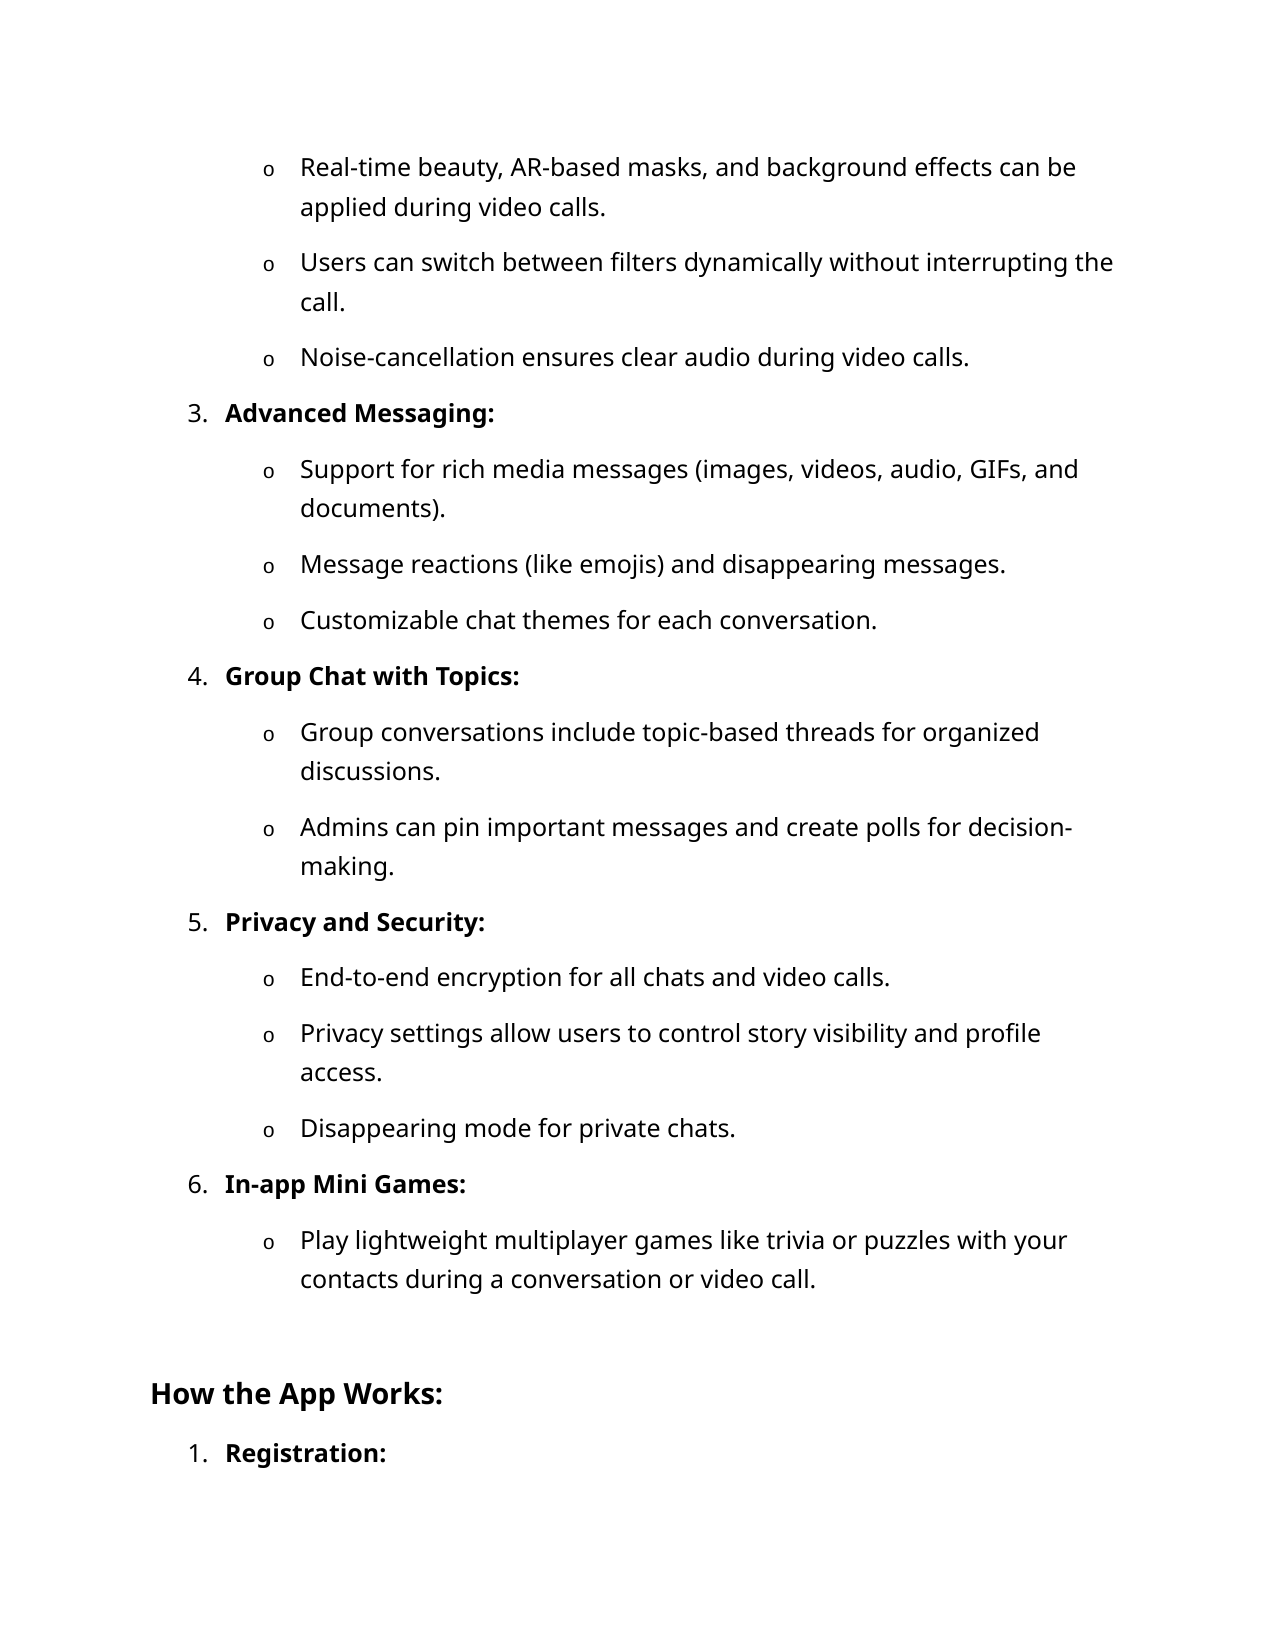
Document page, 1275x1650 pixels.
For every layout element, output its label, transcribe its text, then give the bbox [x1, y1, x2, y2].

list Noise-cancellation ensures clear audio during video calls. [262, 340, 1125, 374]
list Users can switch between filters dynamically without interrupting the call. [262, 245, 1125, 318]
list Support for rich media messages (images, videos, audio, GIFs, and documents). [262, 452, 1125, 525]
list Privacy settings allow users to control story visibility and profile access. [262, 1016, 1125, 1089]
list Privacy and Security: [187, 904, 1125, 938]
list Admins can pin important messages and create polls for decision-making. [262, 809, 1125, 882]
list In-app Mini Games: [187, 1167, 1125, 1201]
list Group conversations include topic-based threads for organized discussions. [262, 714, 1125, 787]
list Customizable chat themes for each conversation. [262, 602, 1125, 637]
list Play lightweight multiplayer games like trivia or puzzles with your contacts during a conversation or video call. [262, 1222, 1125, 1296]
list Advanced Messaging: [187, 396, 1125, 430]
text How the App Works: [150, 1373, 1125, 1413]
list Message reactions (like emojis) and disappearing messages. [262, 547, 1125, 581]
list Real-time beauty, AR-based masks, and background effects can be applied during video calls. [262, 150, 1125, 223]
list End-to-end encryption for all chats and video calls. [262, 960, 1125, 994]
list Registration: [187, 1436, 1125, 1470]
list Group Chat with Topics: [187, 658, 1125, 692]
list Disappearing mode for private chats. [262, 1111, 1125, 1145]
